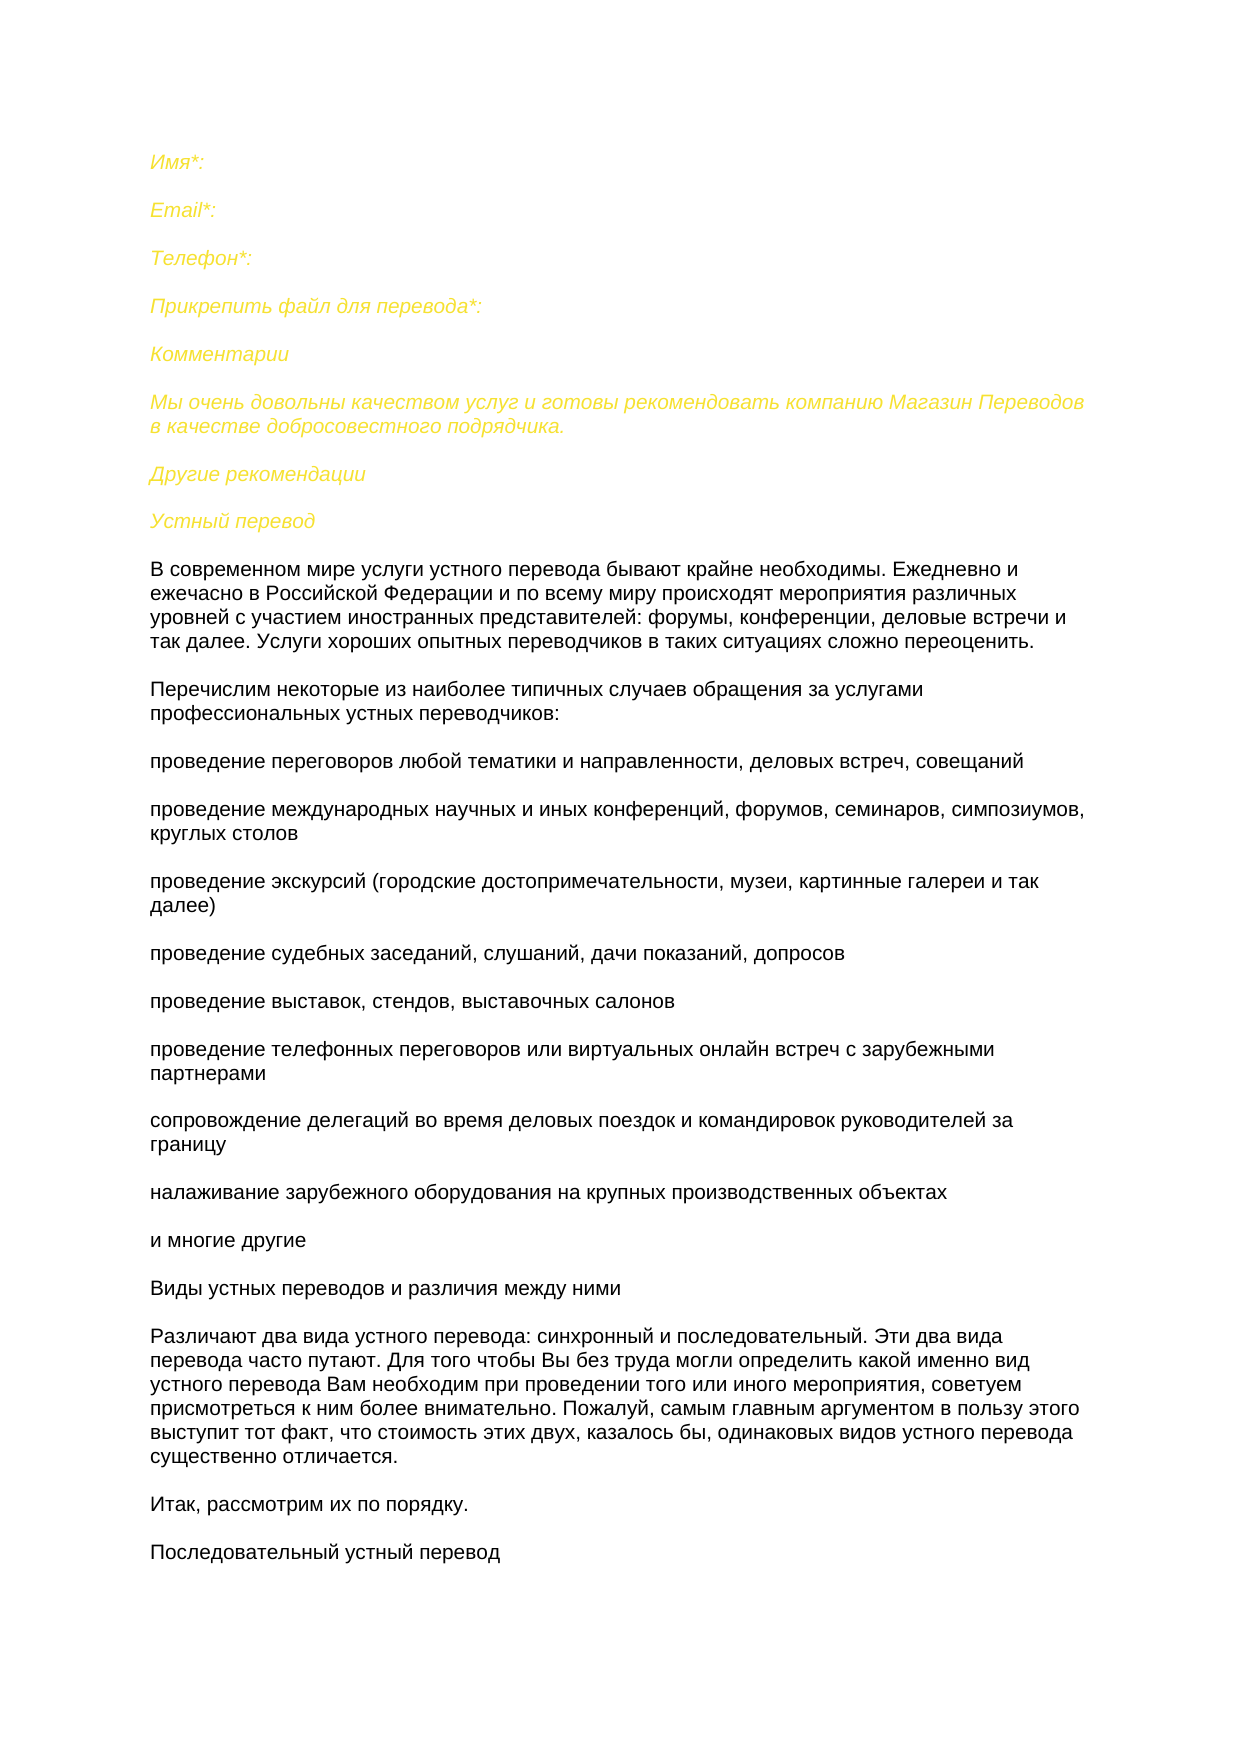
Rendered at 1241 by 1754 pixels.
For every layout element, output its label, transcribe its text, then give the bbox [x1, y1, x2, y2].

text Прикрепить файл для перевода*: [150, 294, 1090, 318]
text проведение переговоров любой тематики и направленности, деловых встреч, совещаний [150, 749, 1090, 773]
text Последовательный устный перевод [150, 1539, 1090, 1563]
text Имя*: [150, 150, 1090, 174]
text проведение международных научных и иных конференций, форумов, семинаров, симпозиумов, круглых столов [150, 797, 1090, 845]
text проведение экскурсий (городские достопримечательности, музеи, картинные галереи и так далее) [150, 869, 1090, 917]
text Перечислим некоторые из наиболее типичных случаев обращения за услугами профессиональных устных переводчиков: [150, 677, 1090, 725]
text Устный перевод [150, 509, 1090, 533]
text Другие рекомендации [150, 461, 1090, 485]
text проведение судебных заседаний, слушаний, дачи показаний, допросов [150, 941, 1090, 964]
text В современном мире услуги устного перевода бывают крайне необходимы. Ежедневно и ежечасно в Российской Федерации и по всему миру происходят мероприятия различных уровней с участием иностранных представителей: форумы, конференции, деловые встречи и так далее. Услуги хороших опытных переводчиков в таких ситуациях сложно переоценить. [150, 557, 1090, 653]
text Комментарии [150, 342, 1090, 366]
text Email*: [150, 198, 1090, 222]
text Телефон*: [150, 246, 1090, 270]
text Итак, рассмотрим их по порядку. [150, 1492, 1090, 1516]
text налаживание зарубежного оборудования на крупных производственных объектах [150, 1180, 1090, 1204]
text Различают два вида устного перевода: синхронный и последовательный. Эти два вида перевода часто путают. Для того чтобы Вы без труда могли определить какой именно вид устного перевода Вам необходим при проведении того или иного мероприятия, советуем присмотреться к ним более внимательно. Пожалуй, самым главным аргументом в пользу этого выступит тот факт, что стоимость этих двух, казалось бы, одинаковых видов устного перевода существенно отличается. [150, 1324, 1090, 1468]
text Виды устных переводов и различия между ними [150, 1276, 1090, 1300]
text и многие другие [150, 1228, 1090, 1252]
text проведение выставок, стендов, выставочных салонов [150, 988, 1090, 1012]
text сопровождение делегаций во время деловых поездок и командировок руководителей за границу [150, 1108, 1090, 1156]
text проведение телефонных переговоров или виртуальных онлайн встреч с зарубежными партнерами [150, 1036, 1090, 1084]
text Мы очень довольны качеством услуг и готовы рекомендовать компанию Магазин Переводов в качестве добросовестного подрядчика. [150, 389, 1090, 437]
